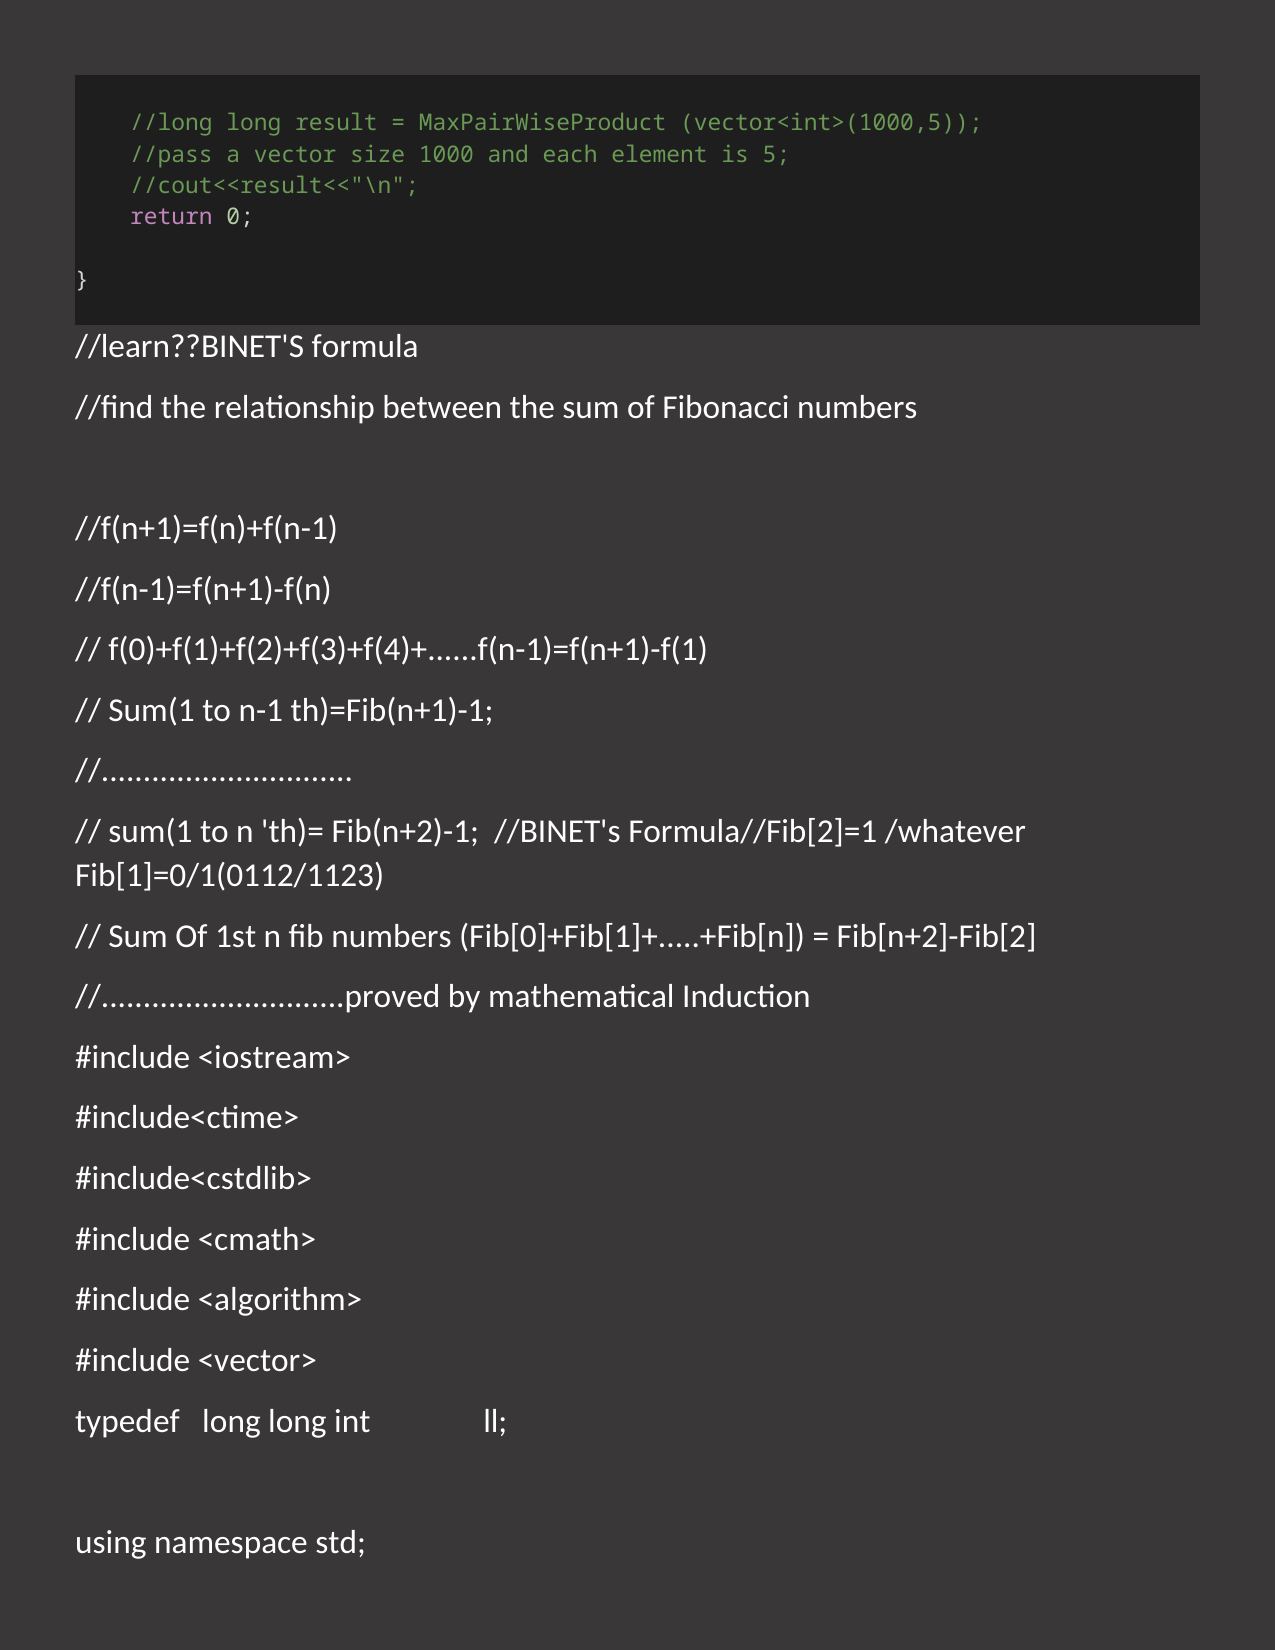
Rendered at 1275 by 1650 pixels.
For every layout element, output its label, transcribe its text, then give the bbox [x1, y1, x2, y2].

text #include<cstdlib> [75, 1157, 1200, 1198]
text using namespace std; [75, 1521, 1200, 1562]
text #include<ctime> [75, 1096, 1200, 1137]
text // sum(1 to n 'th)= Fib(n+2)-1; //BINET's Formula//Fib[2]=1 /whatever Fib[1]=0/1(0112/1123) [75, 810, 1200, 895]
text #include <algorithm> [75, 1278, 1200, 1319]
text // Sum Of 1st n fib numbers (Fib[0]+Fib[1]+.....+Fib[n]) = Fib[n+2]-Fib[2] [75, 914, 1200, 955]
text //find the relationship between the sum of Fibonacci numbers [75, 386, 1200, 426]
text //f(n+1)=f(n)+f(n-1) [75, 507, 1200, 548]
text #include <vector> [75, 1339, 1200, 1380]
text //.............................. [75, 749, 1200, 790]
text //learn??BINET'S formula [75, 325, 1200, 366]
text // Sum(1 to n-1 th)=Fib(n+1)-1; [75, 689, 1200, 729]
text //pass a vector size 1000 and each element is 5; [75, 137, 1200, 169]
text #include <iostream> [75, 1036, 1200, 1077]
text return 0; [75, 200, 1200, 231]
text } [75, 262, 1200, 294]
text typedef long long int ll; [75, 1399, 1200, 1440]
text #include <cmath> [75, 1218, 1200, 1258]
text //cout<<result<<"\n"; [75, 169, 1200, 200]
text // f(0)+f(1)+f(2)+f(3)+f(4)+......f(n-1)=f(n+1)-f(1) [75, 628, 1200, 669]
text //f(n-1)=f(n+1)-f(n) [75, 567, 1200, 608]
text //long long result = MaxPairWiseProduct (vector<int>(1000,5)); [75, 106, 1200, 137]
text //.............................proved by mathematical Induction [75, 975, 1200, 1016]
